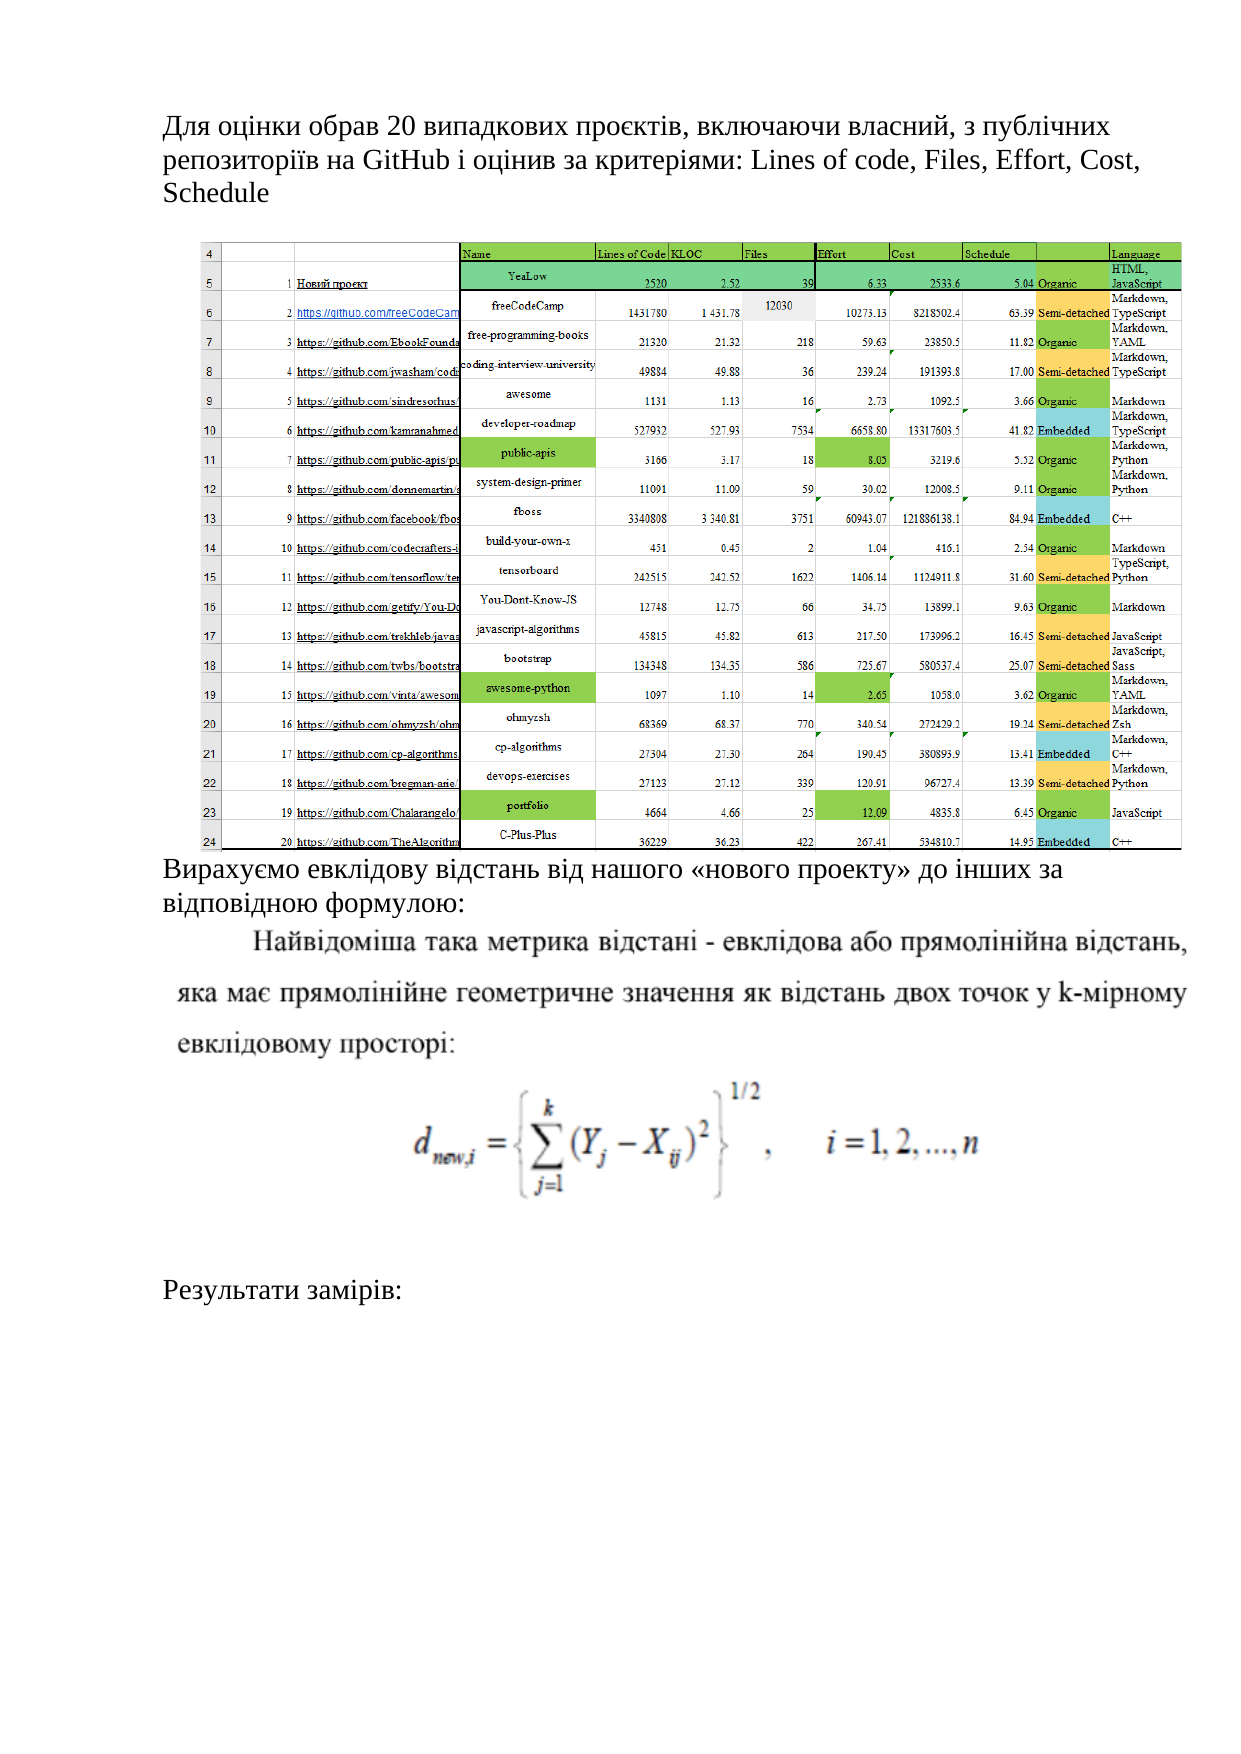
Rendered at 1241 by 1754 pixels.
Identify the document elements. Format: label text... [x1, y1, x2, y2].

picture [200, 242, 1182, 852]
text Результати замірів: [162, 1272, 1219, 1306]
text Вирахуємо евклідову відстань від нашого «нового проекту» до інших за відповідною формулою: [162, 851, 1219, 918]
picture [162, 918, 1220, 1239]
text Для оцінки обрав 20 випадкових проєктів, включаючи власний, з публічних репозиторіїв на GitHub і оцінив за критеріями: Lines of code, Files, Effort, Cost, Schedule [162, 108, 1219, 209]
